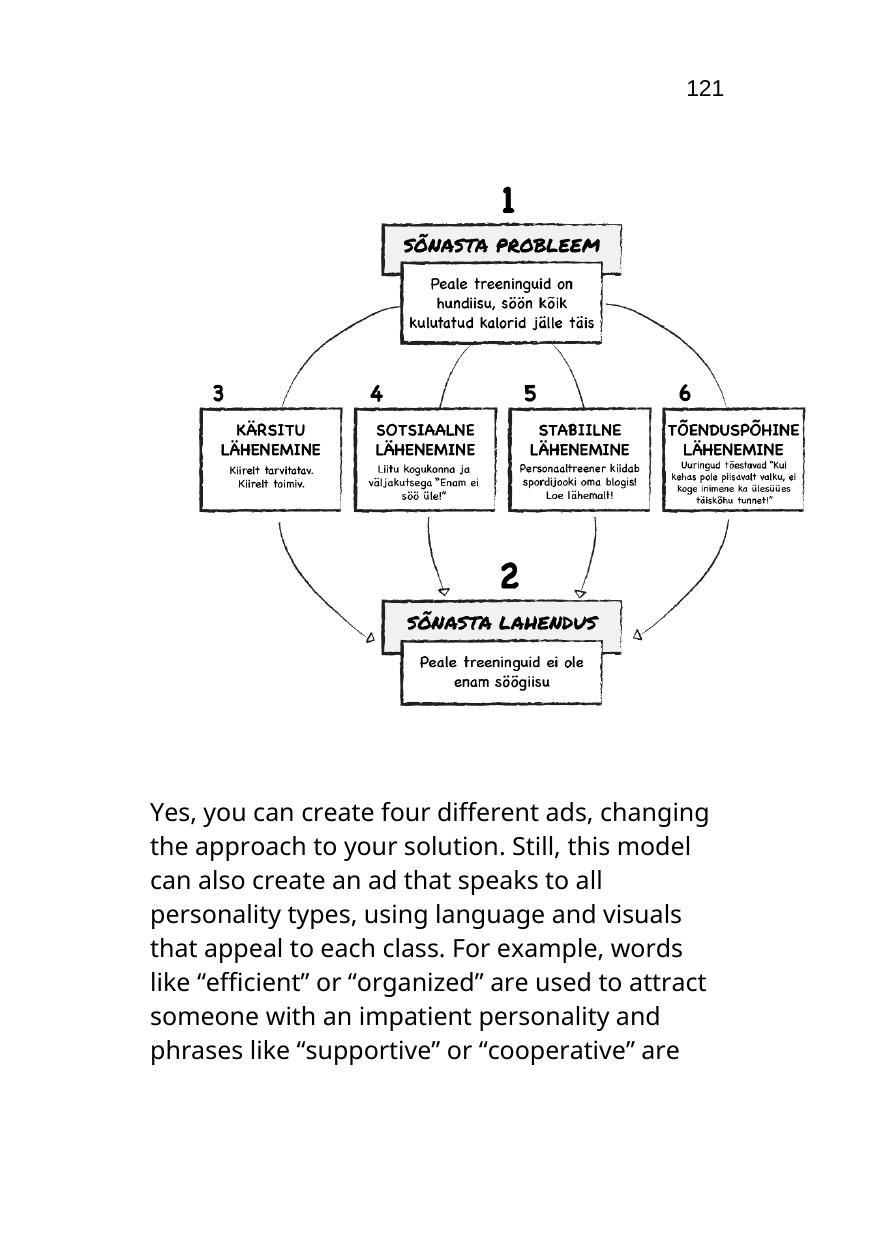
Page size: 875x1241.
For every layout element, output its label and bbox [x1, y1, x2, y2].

picture [150, 150, 842, 727]
text [150, 794, 724, 1067]
